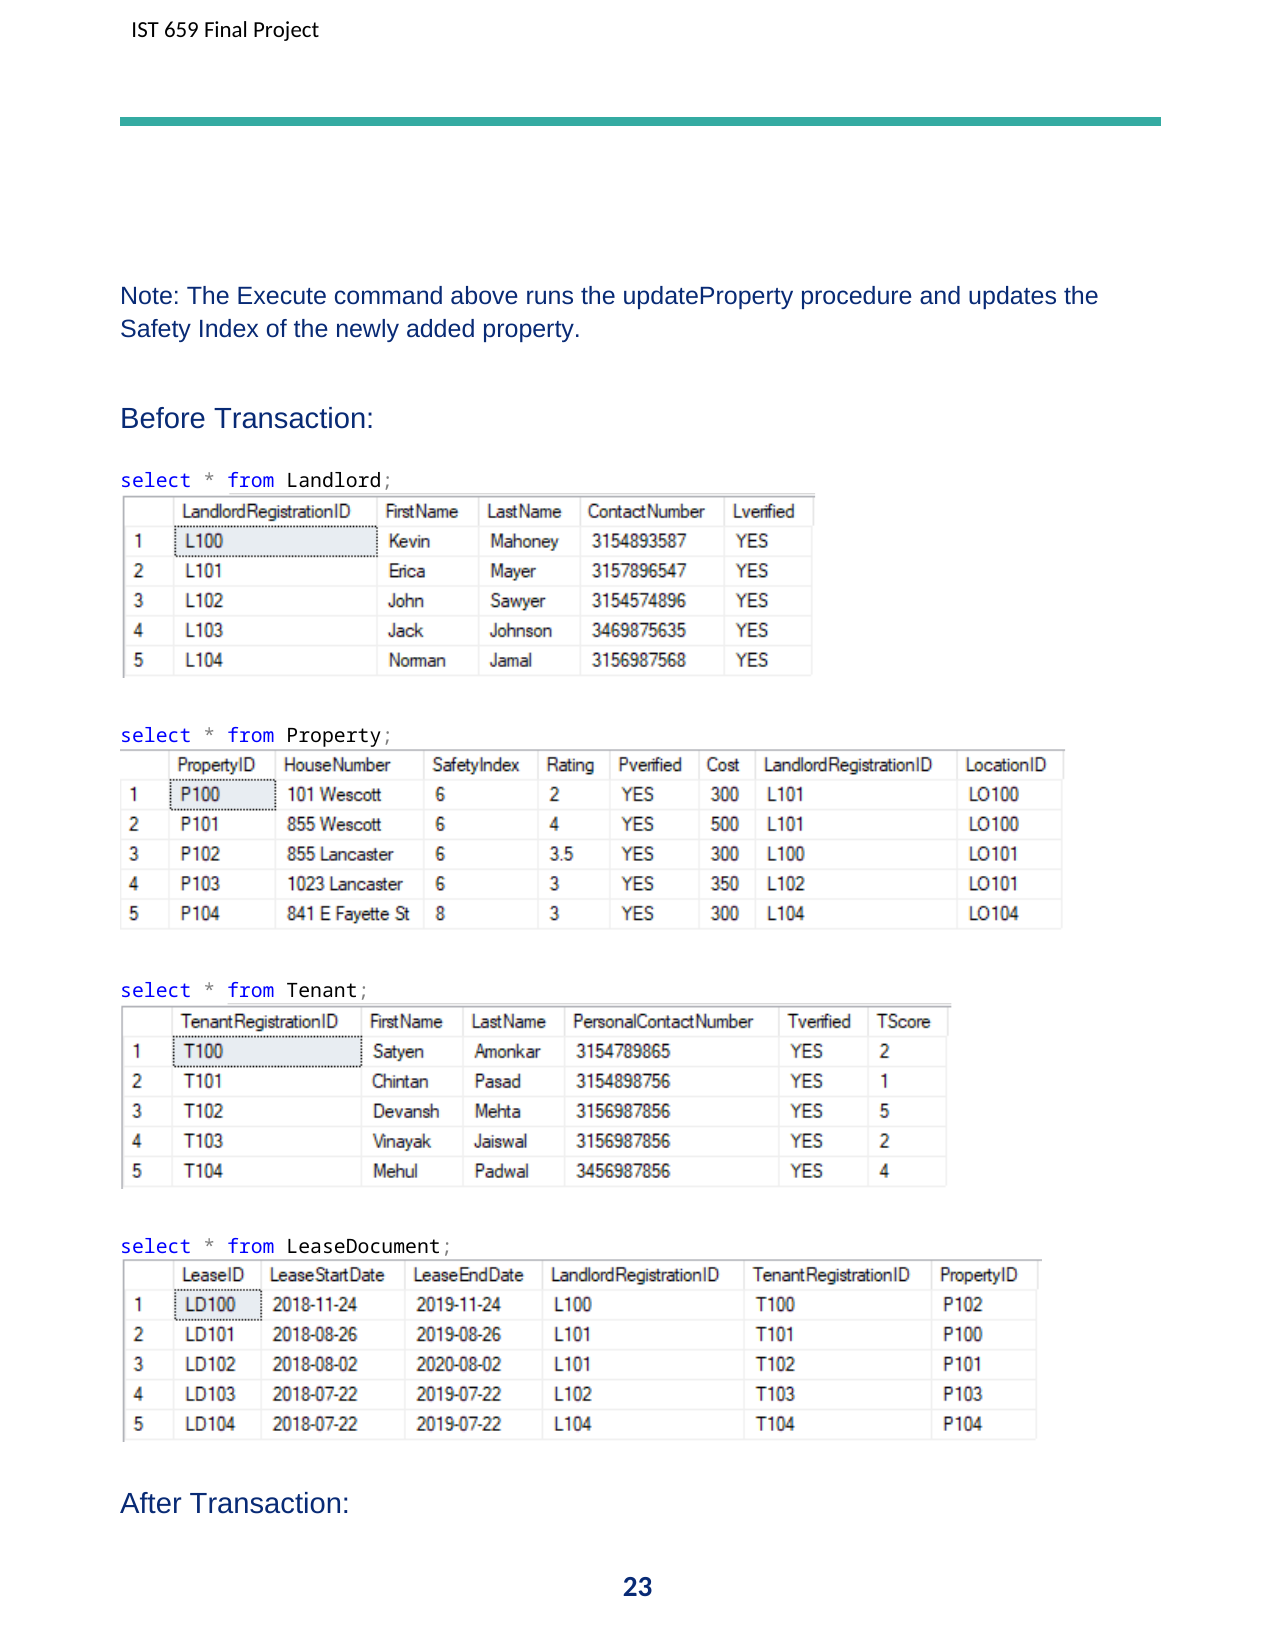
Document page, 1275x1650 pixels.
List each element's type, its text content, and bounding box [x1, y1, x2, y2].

text select * from LeaseDocument; [120, 1232, 1155, 1259]
picture [120, 1258, 1042, 1442]
text select * from Tenant; [120, 977, 1155, 1004]
text select * from Property; [120, 722, 1155, 748]
text Note: The Execute command above runs the updateProperty procedure and updates the Safety Index of the newly added property. [120, 281, 1155, 343]
text Before Transaction: [120, 401, 1155, 434]
picture [120, 748, 1066, 933]
text select * from Landlord; [120, 466, 1155, 493]
picture [120, 1003, 952, 1189]
picture [120, 493, 816, 678]
text After Transaction: [120, 1486, 1155, 1519]
